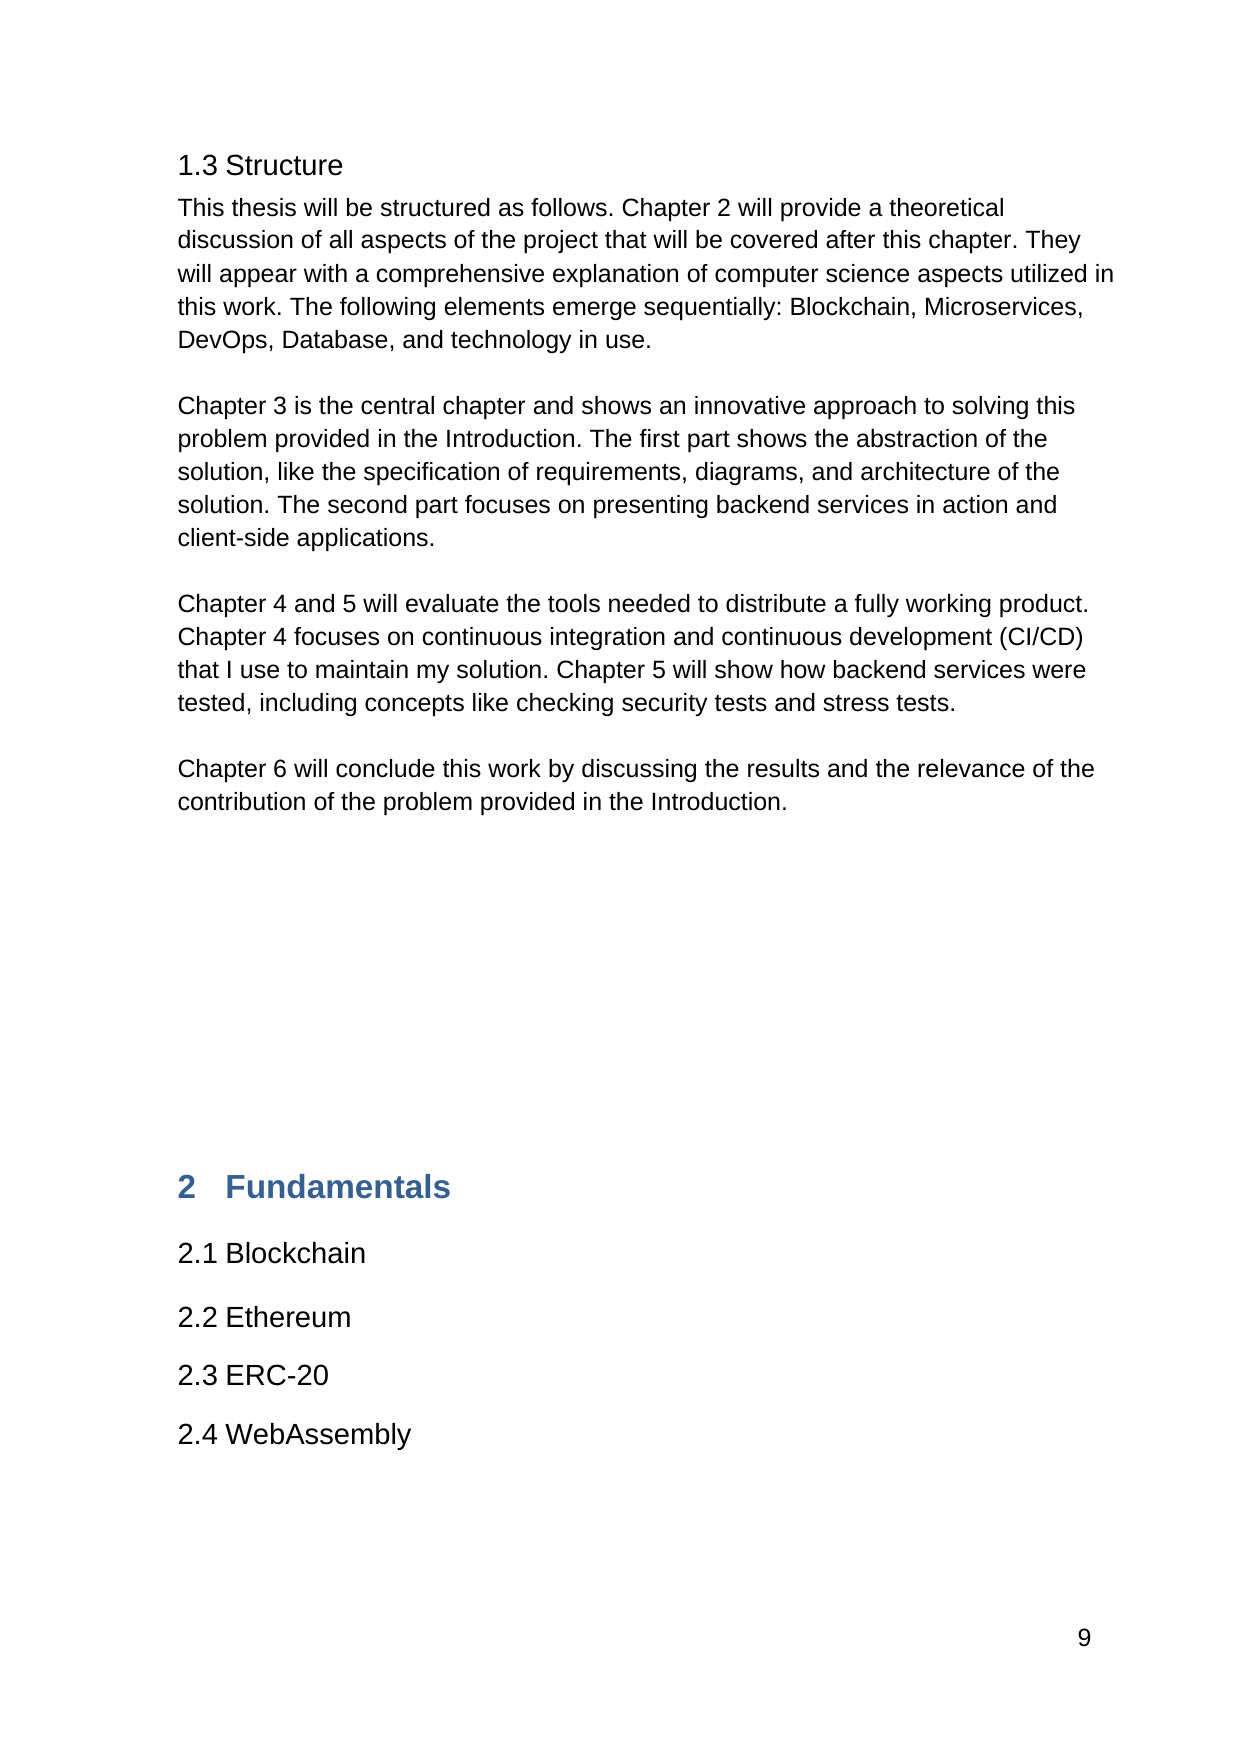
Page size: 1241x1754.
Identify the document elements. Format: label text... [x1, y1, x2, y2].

subtitle WebAssembly [177, 1417, 1122, 1450]
subtitle ERC-20 [177, 1358, 1122, 1392]
subtitle Structure [177, 148, 1122, 181]
text This thesis will be structured as follows. Chapter 2 will provide a theoretical discussion of all aspects of the project that will be covered after this chapter. They will appear with a comprehensive explanation of computer science aspects utilized in this work. The following elements emerge sequentially: Blockchain, Microservices, DevOps, Database, and technology in use. [177, 192, 1122, 353]
text Chapter 6 will conclude this work by discussing the results and the relevance of the contribution of the problem provided in the Introduction. [177, 754, 1122, 816]
subtitle Blockchain [177, 1236, 1122, 1270]
subtitle Fundamentals [177, 1167, 1122, 1206]
text Chapter 4 and 5 will evaluate the tools needed to distribute a fully working product. Chapter 4 focuses on continuous integration and continuous development (CI/CD) that I use to maintain my solution. Chapter 5 will show how backend services were tested, including concepts like checking security tests and stress tests. [177, 589, 1122, 717]
subtitle Ethereum [177, 1300, 1122, 1333]
